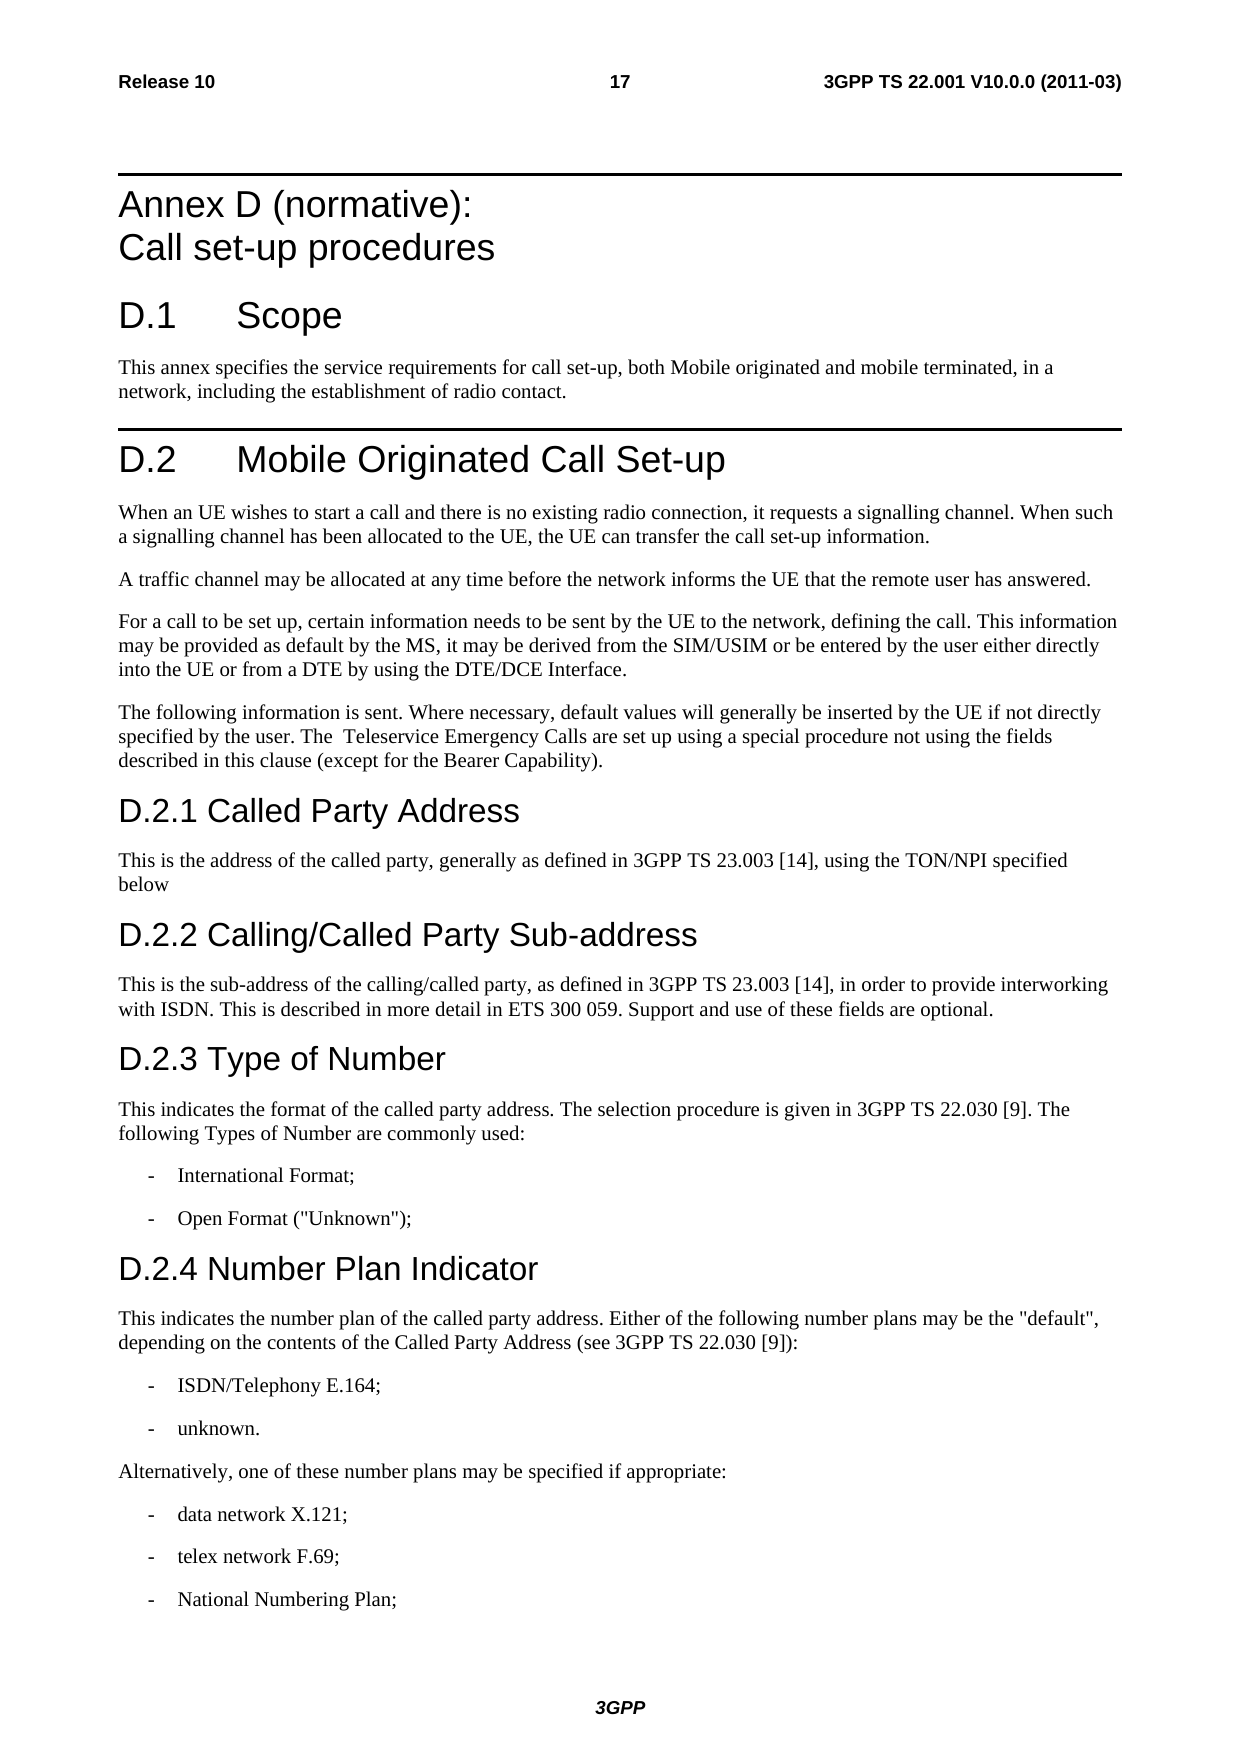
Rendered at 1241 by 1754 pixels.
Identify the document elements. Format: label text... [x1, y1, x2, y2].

text For a call to be set up, certain information needs to be sent by the UE to the network, defining the call. This information may be provided as default by the MS, it may be derived from the SIM/USIM or be entered by the user either directly into the UE or from a DTE by using the DTE/DCE Interface. [118, 609, 1122, 681]
subtitle D.2.2 Calling/Called Party Sub-address [118, 915, 1122, 954]
text - unknown. [148, 1416, 1122, 1440]
text Alternatively, one of these number plans may be specified if appropriate: [118, 1459, 1122, 1483]
subtitle D.2 Mobile Originated Call Set-up [118, 431, 1122, 481]
text This indicates the number plan of the called party address. Either of the following number plans may be the "default", depending on the contents of the Called Party Address (see 3GPP TS 22.030 [9]): [118, 1306, 1122, 1354]
subtitle D.2.3 Type of Number [118, 1039, 1122, 1078]
subtitle D.2.1 Called Party Address [118, 791, 1122, 829]
text - National Numbering Plan; [148, 1587, 1122, 1611]
text - Open Format ("Unknown"); [148, 1206, 1122, 1230]
text This is the address of the called party, generally as defined in 3GPP TS 23.003 [14], using the TON/NPI specified below [118, 848, 1122, 896]
text This is the sub-address of the calling/called party, as defined in 3GPP TS 23.003 [14], in order to provide interworking with ISDN. This is described in more detail in ETS 300 059. Support and use of these fields are optional. [118, 972, 1122, 1021]
text A traffic channel may be allocated at any time before the network informs the UE that the remote user has answered. [118, 566, 1122, 591]
subtitle D.2.4 Number Plan Indicator [118, 1249, 1122, 1287]
text - International Format; [148, 1163, 1122, 1187]
text - data network X.121; [148, 1501, 1122, 1526]
text - telex network F.69; [148, 1544, 1122, 1568]
subtitle D.1 Scope [118, 284, 1122, 336]
text This annex specifies the service requirements for call set-up, both Mobile originated and mobile terminated, in a network, including the establishment of radio contact. [118, 355, 1122, 403]
text This indicates the format of the called party address. The selection procedure is given in 3GPP TS 22.030 [9]. The following Types of Number are commonly used: [118, 1096, 1122, 1144]
text - ISDN/Telephony E.164; [148, 1373, 1122, 1397]
text The following information is sent. Where necessary, default values will generally be inserted by the UE if not directly specified by the user. The Teleservice Emergency Calls are set up using a special procedure not using the fields described in this clause (except for the Bearer Capability). [118, 700, 1122, 772]
text When an UE wishes to start a call and there is no existing radio connection, it requests a signalling channel. When such a signalling channel has been allocated to the UE, the UE can transfer the call set-up information. [118, 499, 1122, 548]
subtitle Annex D (normative): Call set-up procedures [118, 176, 1122, 268]
